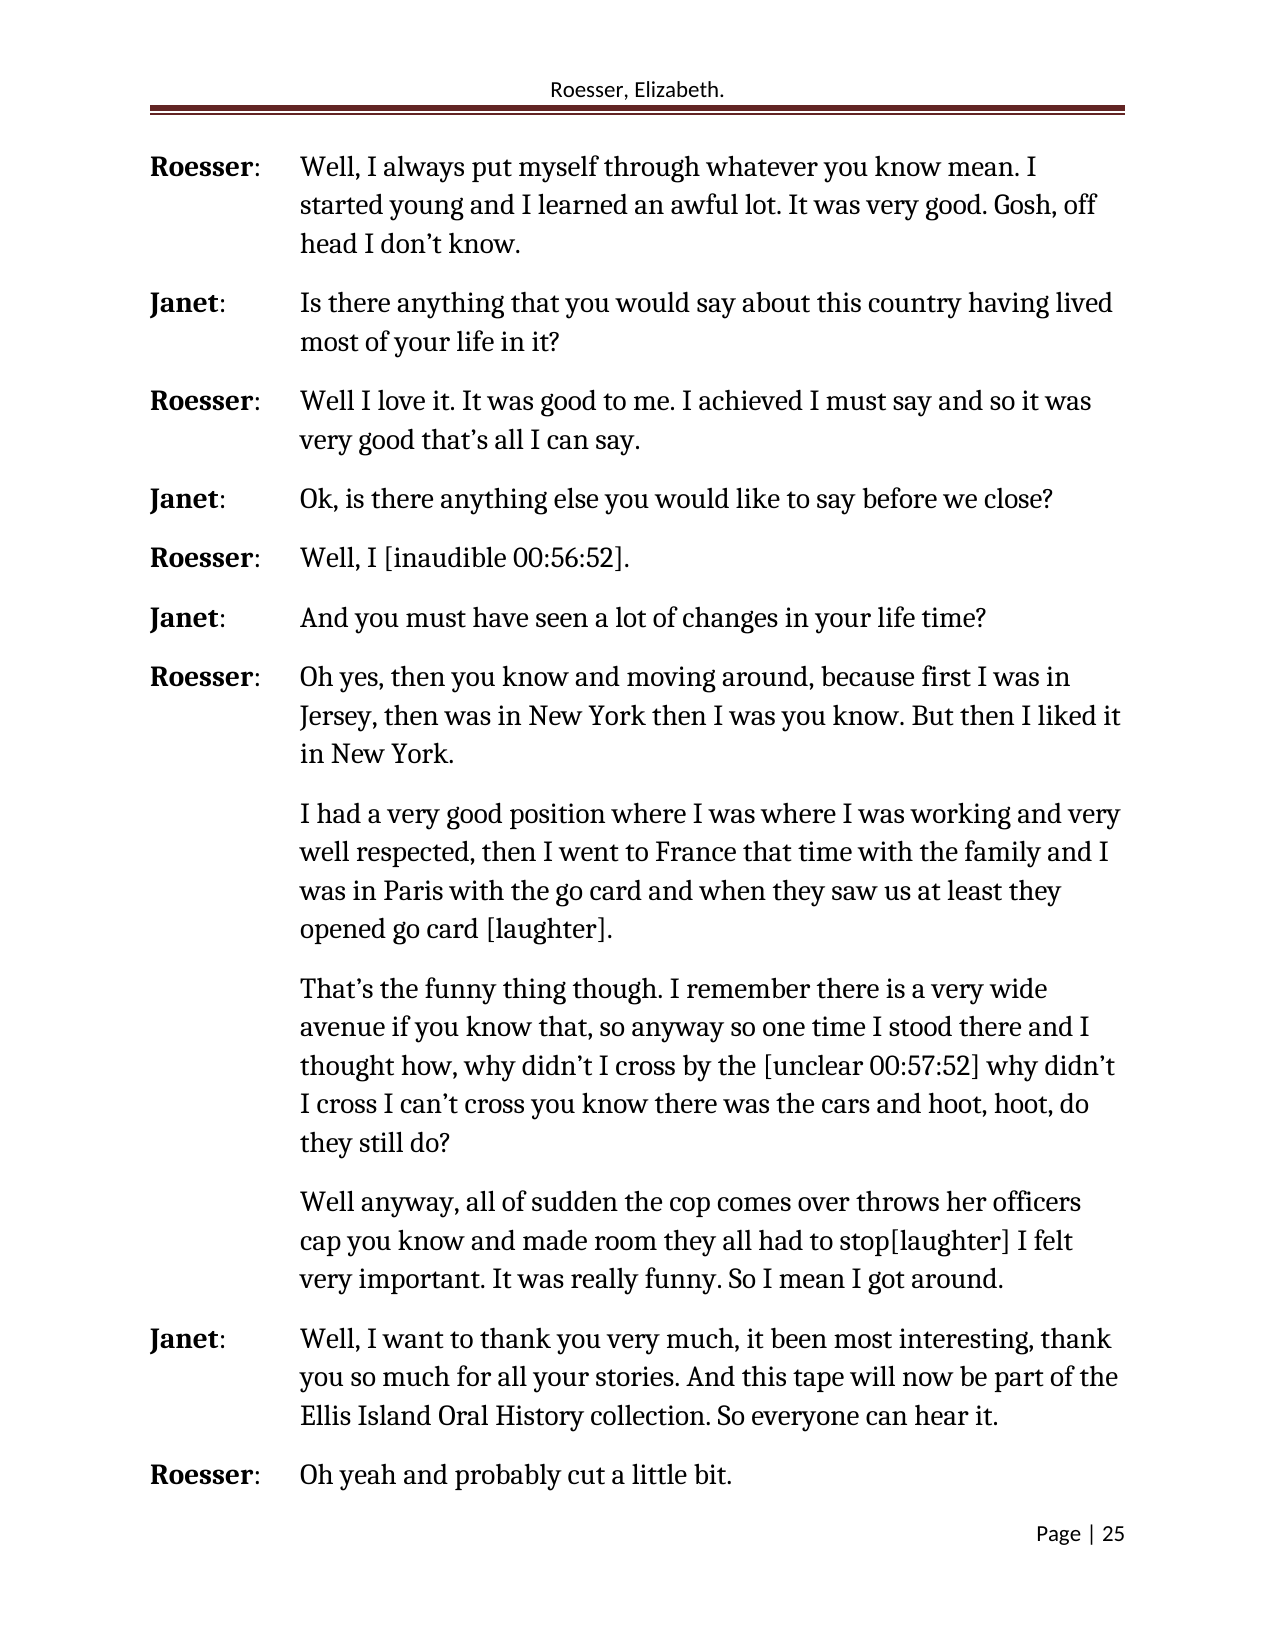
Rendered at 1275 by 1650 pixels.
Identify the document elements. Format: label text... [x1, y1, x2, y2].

text Janet: Well, I want to thank you very much, it been most interesting, thank you so much for all your stories. And this tape will now be part of the Ellis Island Oral History collection. So everyone can hear it. [150, 1322, 1125, 1432]
text That’s the funny thing though. I remember there is a very wide avenue if you know that, so anyway so one time I stood there and I thought how, why didn’t I cross by the [unclear 00:57:52] why didn’t I cross I can’t cross you know there was the cars and hoot, hoot, do they still do? [300, 972, 1125, 1159]
text Roesser: Well, I [inaudible 00:56:52]. [150, 542, 1125, 575]
text Janet: Is there anything that you would say about this country having lived most of your life in it? [150, 286, 1125, 358]
text Janet: And you must have seen a lot of changes in your life time? [150, 601, 1125, 634]
text Roesser: Well I love it. It was good to me. I achieved I must say and so it was very good that’s all I can say. [150, 384, 1125, 456]
text I had a very good position where I was where I was working and very well respected, then I went to France that time with the family and I was in Paris with the go card and when they saw us at least they opened go card [laughter]. [300, 797, 1125, 946]
text Roesser: Well, I always put myself through whatever you know mean. I started young and I learned an awful lot. It was very good. Gosh, off head I don’t know. [150, 150, 1125, 261]
text Roesser: Oh yes, then you know and moving around, because first I was in Jersey, then was in New York then I was you know. But then I liked it in New York. [150, 660, 1125, 771]
text Roesser: Oh yeah and probably cut a little bit. [150, 1458, 1125, 1492]
text Janet: Ok, is there anything else you would like to say before we close? [150, 482, 1125, 516]
text Well anyway, all of sudden the cop comes over throws her officers cap you know and made room they all had to stop[laughter] I felt very important. It was really funny. So I mean I got around. [300, 1185, 1125, 1296]
